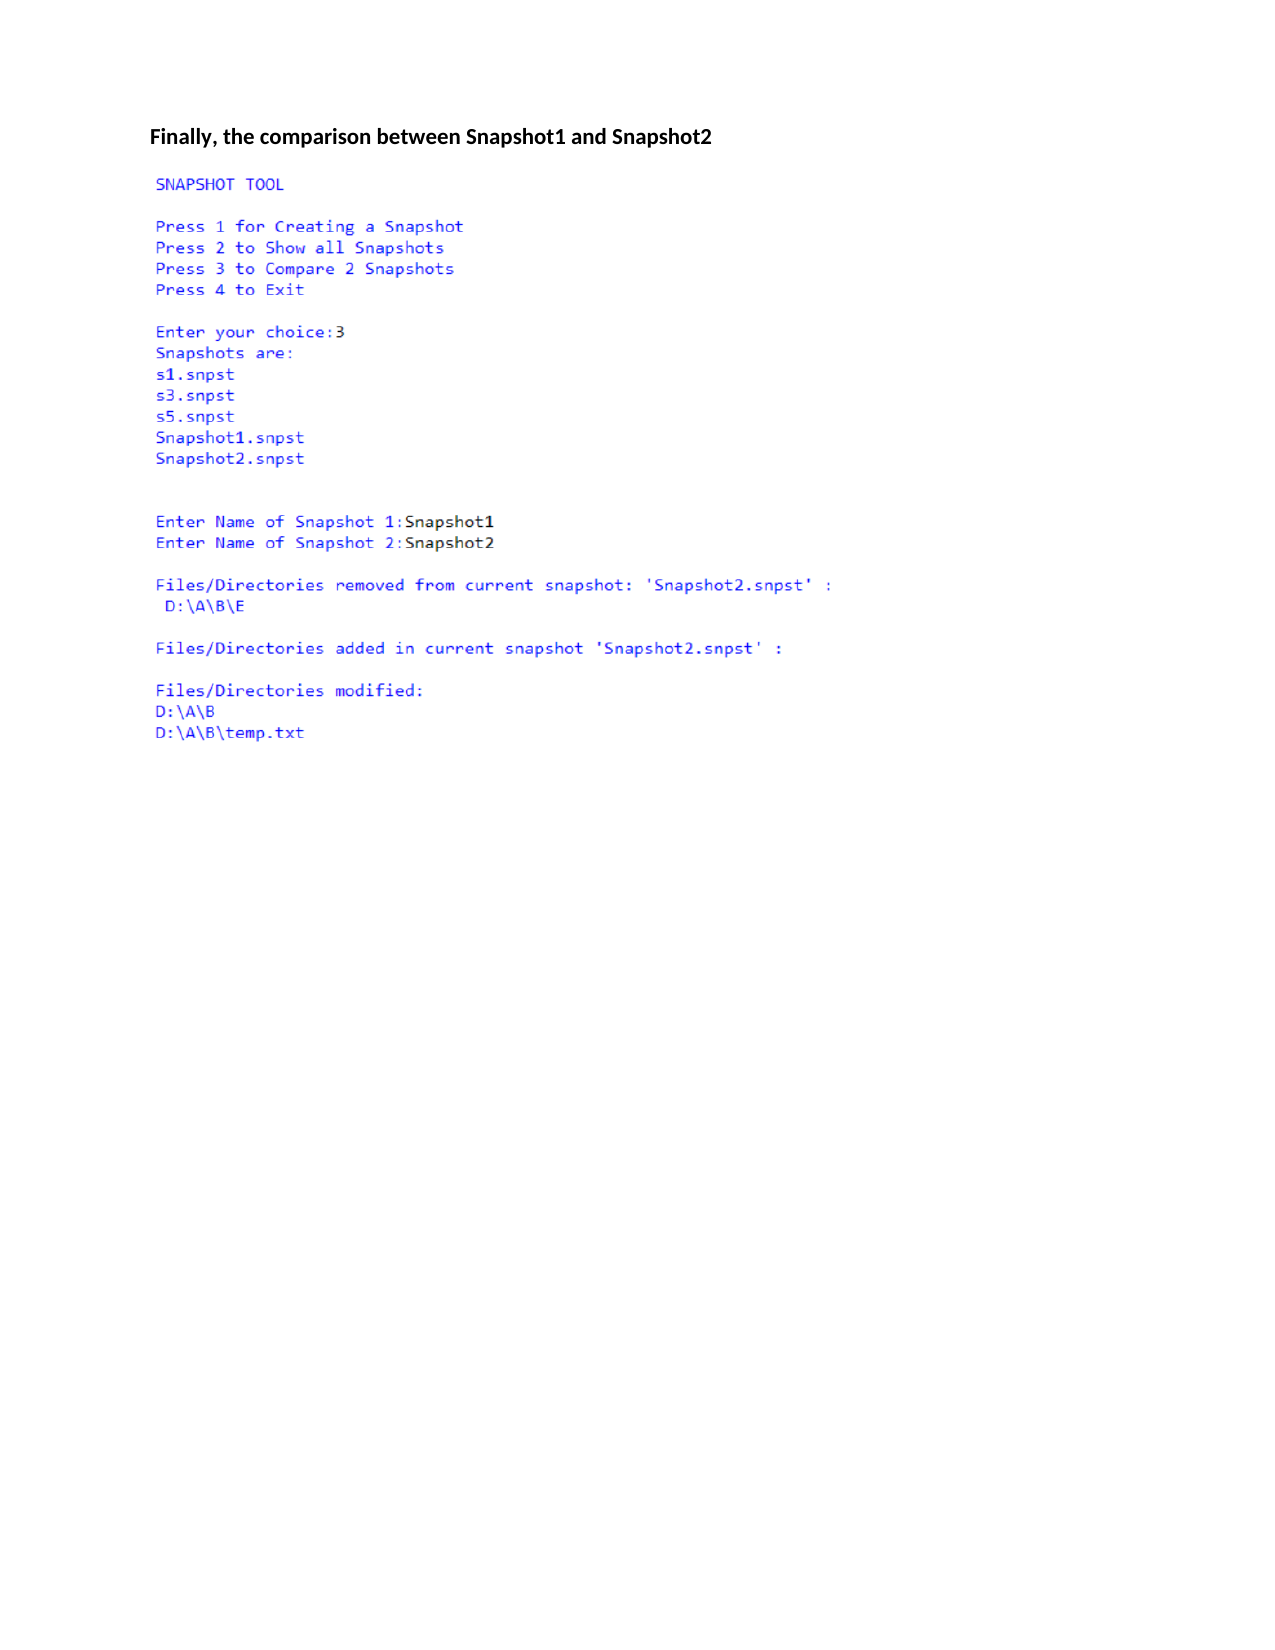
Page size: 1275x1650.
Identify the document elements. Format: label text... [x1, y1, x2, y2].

picture [150, 168, 868, 769]
text Finally, the comparison between Snapshot1 and Snapshot2 [150, 122, 1125, 150]
